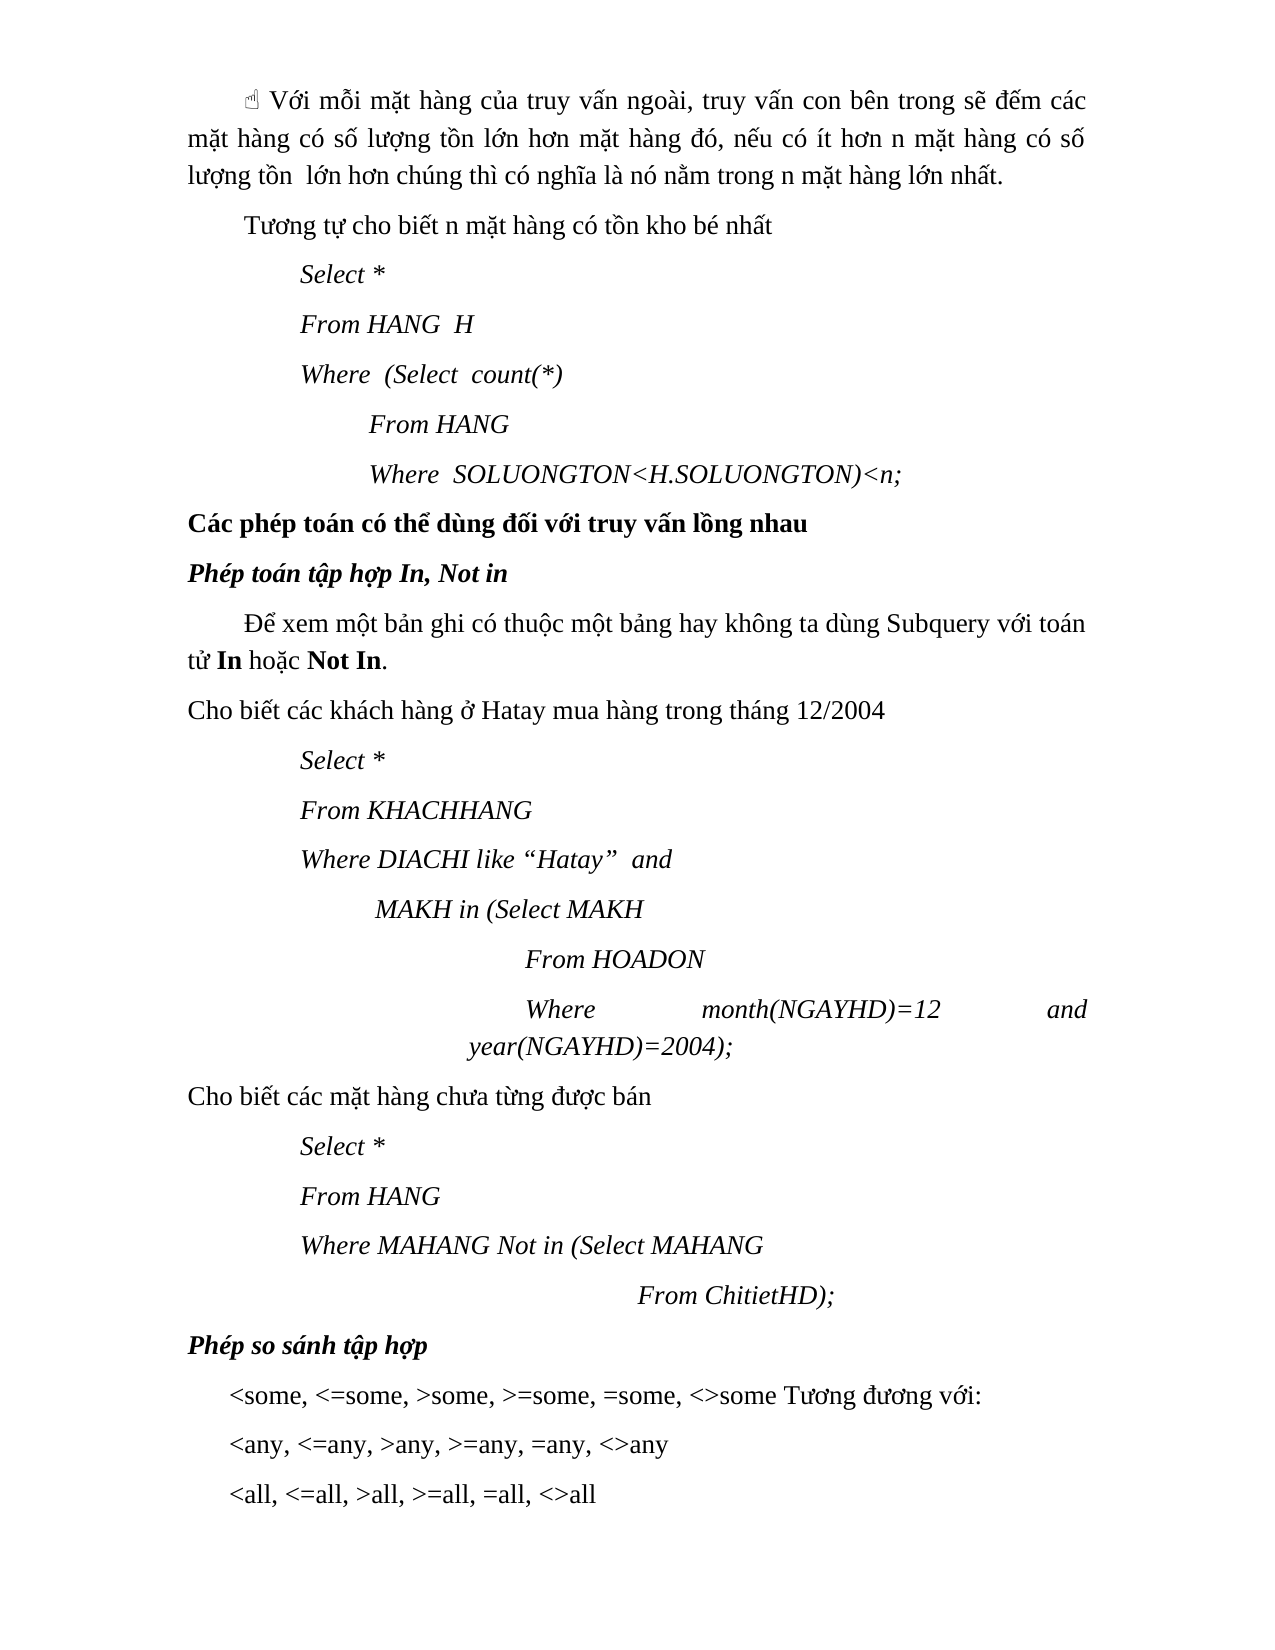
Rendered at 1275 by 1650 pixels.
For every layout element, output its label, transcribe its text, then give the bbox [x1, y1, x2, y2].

text From HANG [244, 1180, 1087, 1211]
text Với mỗi mặt hàng của truy vấn ngoài, truy vấn con bên trong sẽ đếm các mặt hàng có số lượng tồn lớn hơn mặt hàng đó, nếu có ít hơn n mặt hàng có số lượng tồn lớn hơn chúng thì có nghĩa là nó nằm trong n mặt hàng lớn nhất. [187, 84, 1087, 190]
text From ChitietHD); [469, 1279, 1087, 1310]
text Tương tự cho biết n mặt hàng có tồn kho bé nhất [187, 209, 1087, 240]
text Phép toán tập hợp In, Not in [187, 557, 1087, 588]
text Các phép toán có thể dùng đối với truy vấn lồng nhau [187, 508, 1087, 539]
text Phép so sánh tập hợp [187, 1329, 1087, 1360]
text Where month(NGAYHD)=12 and year(NGAYHD)=2004); [469, 993, 1087, 1061]
text <any, <=any, >any, >=any, =any, <>any [187, 1429, 1087, 1460]
text Where DIACHI like “Hatay” and [244, 844, 1087, 875]
text Where MAHANG Not in (Select MAHANG [244, 1229, 1087, 1261]
text MAKH in (Select MAKH [319, 893, 1087, 924]
text From KHACHHANG [244, 794, 1087, 825]
text From HOADON [469, 943, 1087, 974]
text Where (Select count(*) [244, 358, 1087, 389]
text From HANG [244, 408, 1087, 439]
text Select * [244, 744, 1087, 775]
text From HANG H [244, 308, 1087, 339]
text Cho biết các mặt hàng chưa từng được bán [187, 1080, 1087, 1111]
text <some, <=some, >some, >=some, =some, <>some Tương đương với: [187, 1379, 1087, 1410]
text Select * [244, 1130, 1087, 1161]
text Select * [244, 259, 1087, 290]
text Cho biết các khách hàng ở Hatay mua hàng trong tháng 12/2004 [187, 694, 1087, 725]
text Để xem một bản ghi có thuộc một bảng hay không ta dùng Subquery với toán tử In hoặc Not In. [187, 607, 1087, 676]
text Where SOLUONGTON<H.SOLUONGTON)<n; [244, 458, 1087, 489]
text <all, <=all, >all, >=all, =all, <>all [187, 1478, 1087, 1509]
